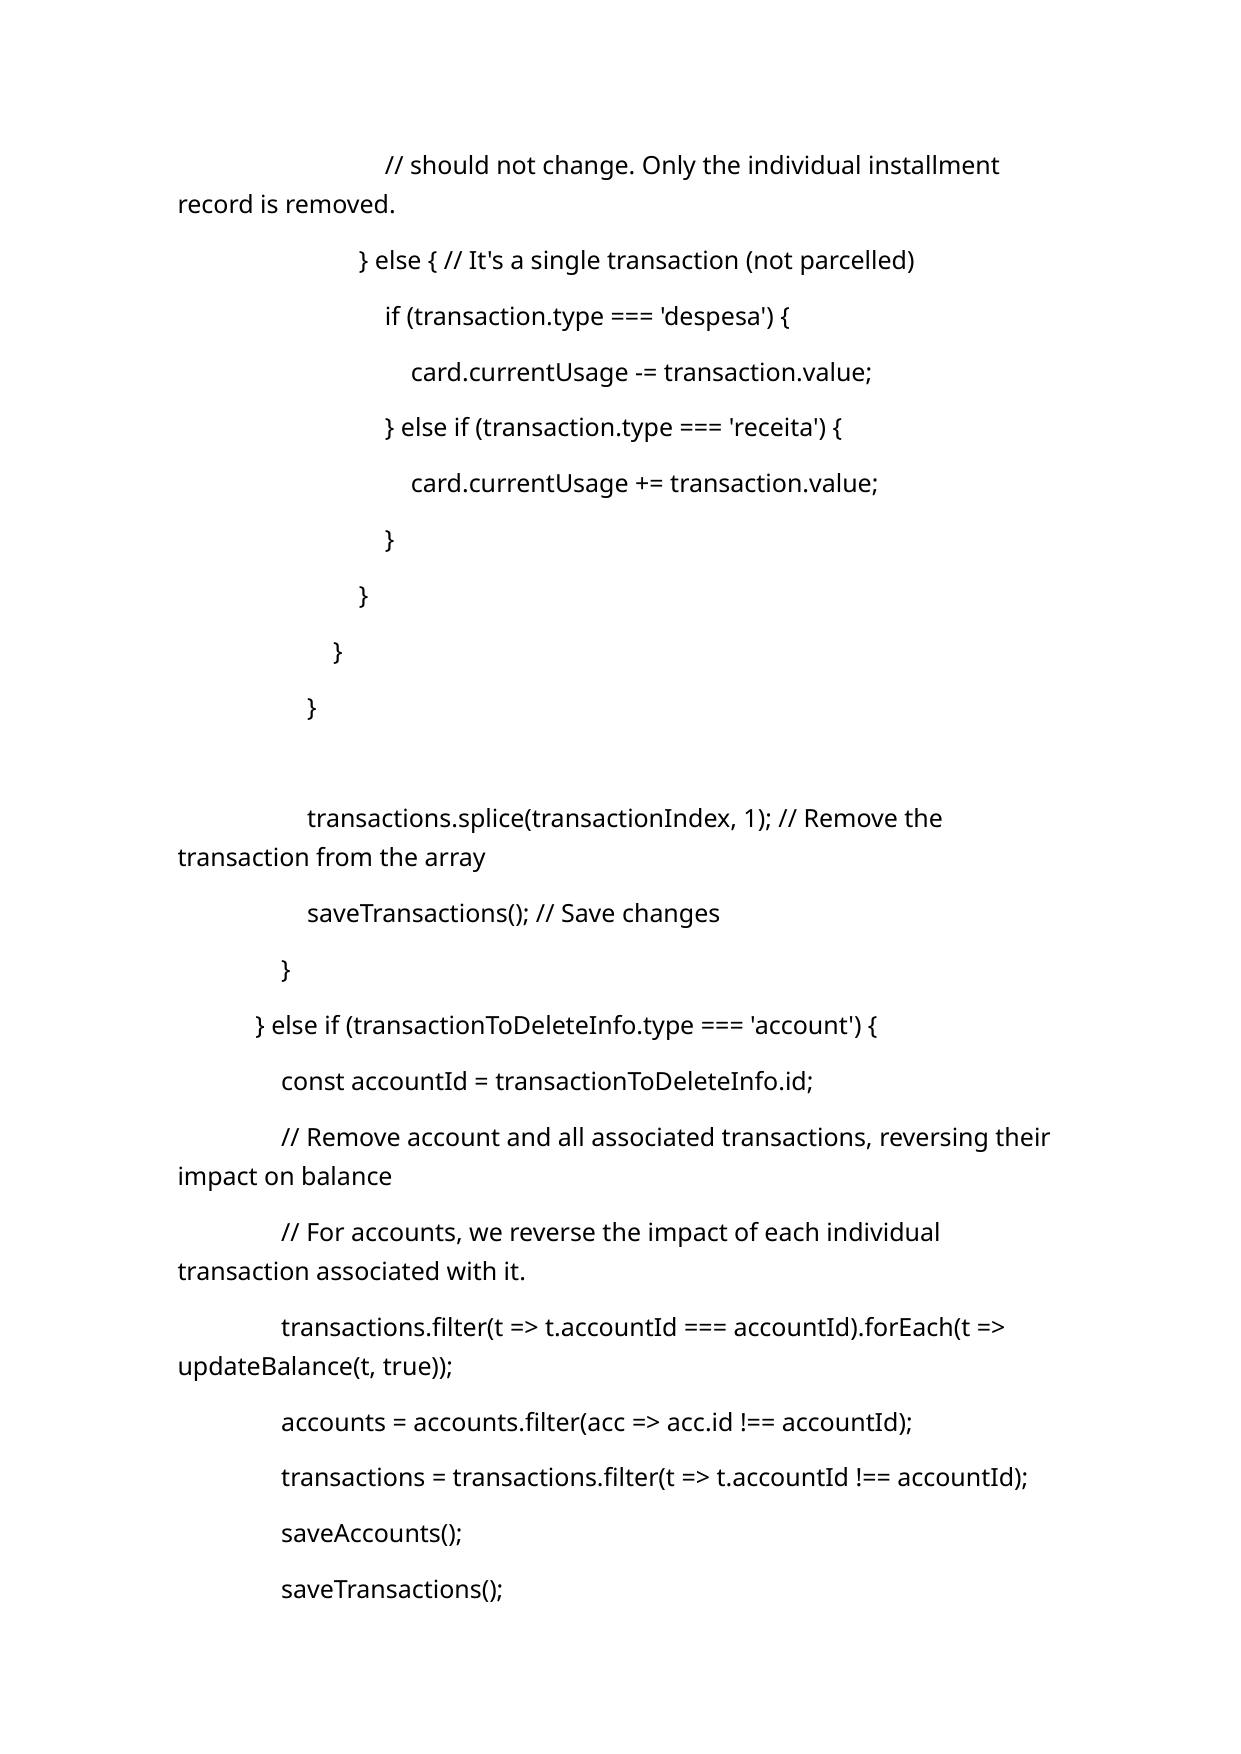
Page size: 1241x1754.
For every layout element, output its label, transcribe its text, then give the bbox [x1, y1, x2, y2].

text } [177, 633, 1063, 667]
text const accountId = transactionToDeleteInfo.id; [177, 1063, 1063, 1097]
text accounts = accounts.filter(acc => acc.id !== accountId); [177, 1404, 1063, 1438]
text } else if (transactionToDeleteInfo.type === 'account') { [177, 1008, 1063, 1042]
text } [177, 522, 1063, 556]
text } [177, 952, 1063, 986]
text saveAccounts(); [177, 1516, 1063, 1550]
text } [177, 689, 1063, 723]
text } [177, 578, 1063, 612]
text } else if (transaction.type === 'receita') { [177, 410, 1063, 444]
text card.currentUsage += transaction.value; [177, 466, 1063, 500]
text card.currentUsage -= transaction.value; [177, 354, 1063, 388]
text transactions.splice(transactionIndex, 1); // Remove the transaction from the array [177, 801, 1063, 874]
text transactions = transactions.filter(t => t.accountId !== accountId); [177, 1460, 1063, 1494]
text saveTransactions(); [177, 1572, 1063, 1606]
text transactions.filter(t => t.accountId === accountId).forEach(t => updateBalance(t, true)); [177, 1309, 1063, 1382]
text if (transaction.type === 'despesa') { [177, 298, 1063, 332]
text } else { // It's a single transaction (not parcelled) [177, 243, 1063, 277]
text // For accounts, we reverse the impact of each individual transaction associated with it. [177, 1214, 1063, 1287]
text saveTransactions(); // Save changes [177, 896, 1063, 930]
text // Remove account and all associated transactions, reversing their impact on balance [177, 1119, 1063, 1192]
text // should not change. Only the individual installment record is removed. [177, 148, 1063, 221]
